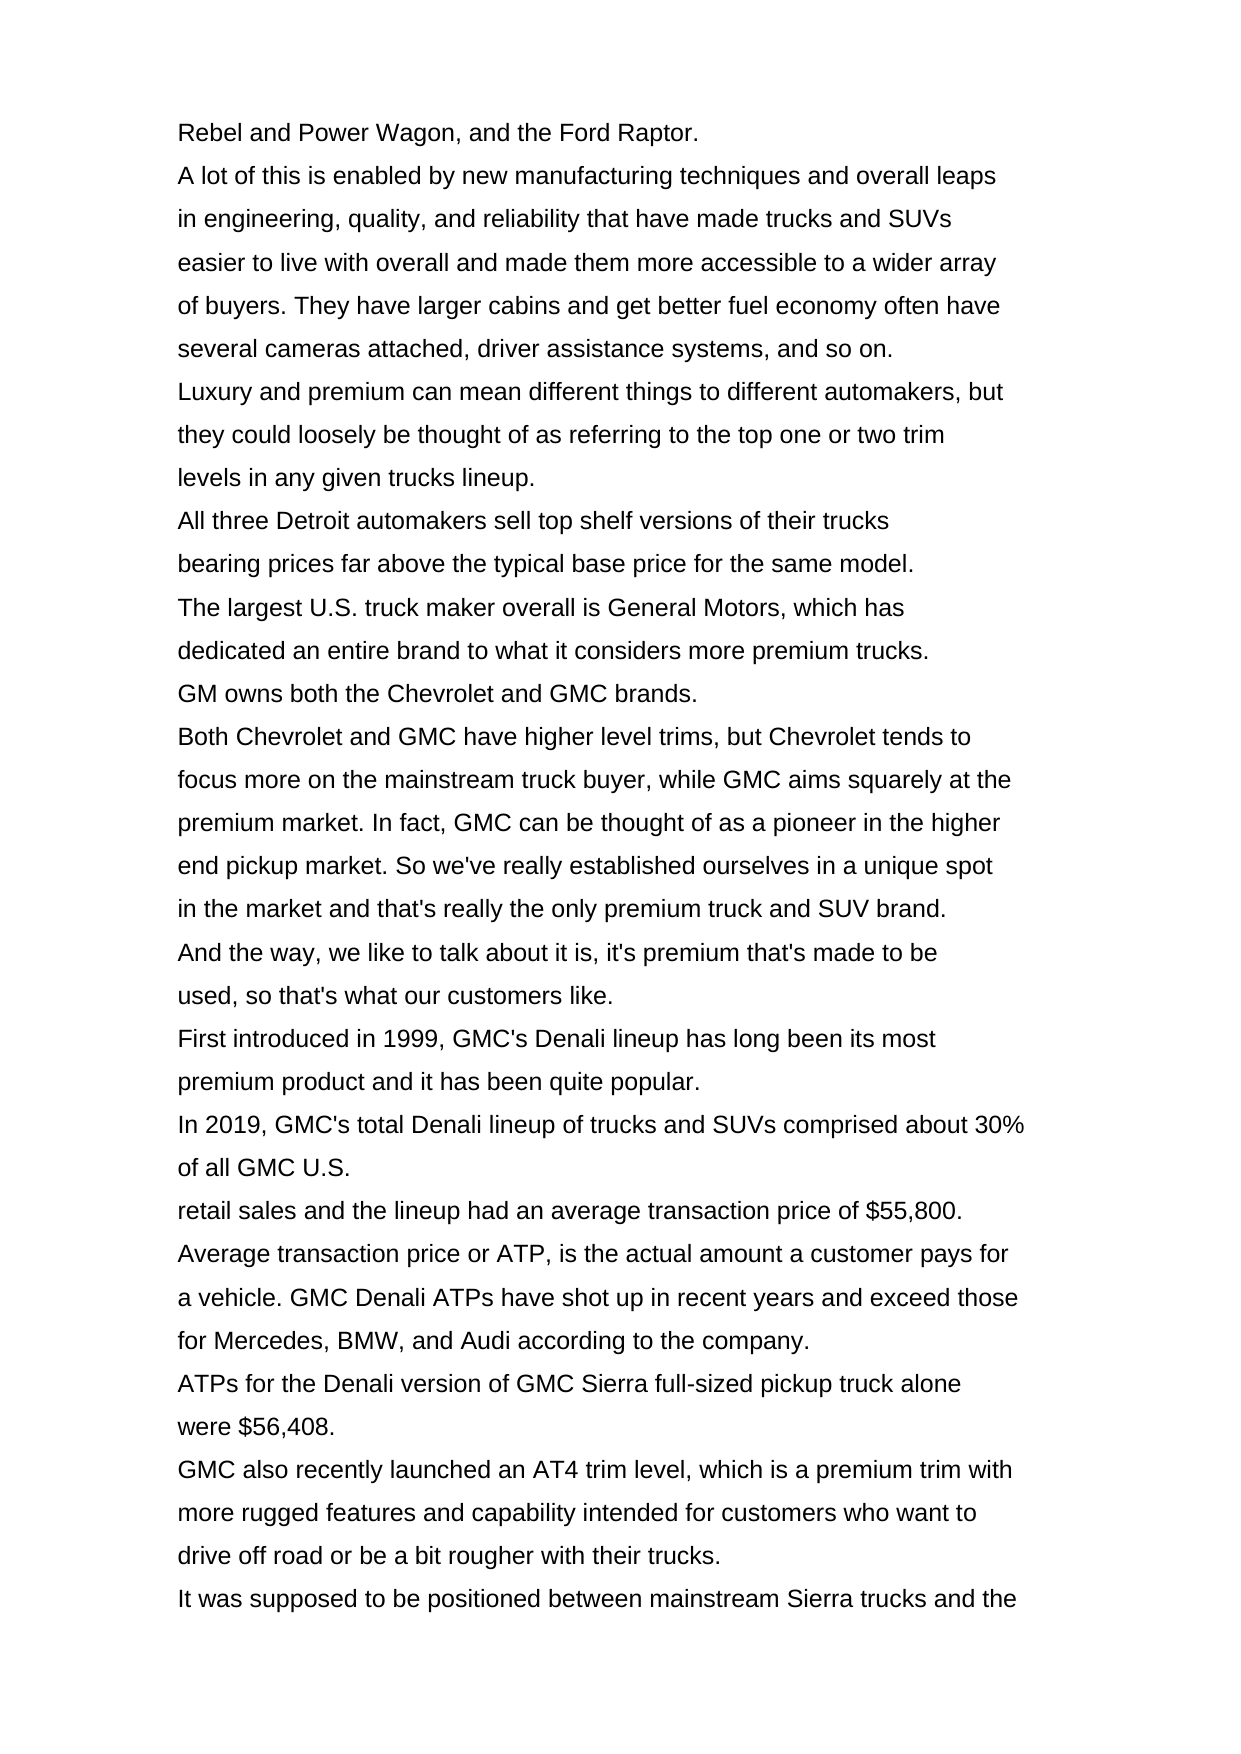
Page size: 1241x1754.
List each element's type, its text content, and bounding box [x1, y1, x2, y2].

text retail sales and the lineup had an average transaction price of $55,800. [177, 1196, 1152, 1225]
text focus more on the mainstream truck buyer, while GMC aims squarely at the [177, 765, 1152, 794]
text dedicated an entire brand to what it considers more premium trucks. [177, 636, 1152, 664]
text drive off road or be a bit rougher with their trucks. [177, 1541, 1152, 1570]
text end pickup market. So we've really established ourselves in a unique spot [177, 851, 1152, 880]
text of buyers. They have larger cabins and get better fuel economy often have [177, 291, 1152, 319]
text The largest U.S. truck maker overall is General Motors, which has [177, 592, 1152, 621]
text of all GMC U.S. [177, 1153, 1152, 1182]
text GMC also recently launched an AT4 trim level, which is a premium trim with [177, 1455, 1152, 1484]
text GM owns both the Chevrolet and GMC brands. [177, 679, 1152, 707]
text Both Chevrolet and GMC have higher level trims, but Chevrolet tends to [177, 722, 1152, 751]
text It was supposed to be positioned between mainstream Sierra trucks and the [177, 1584, 1152, 1613]
text several cameras attached, driver assistance systems, and so on. [177, 334, 1152, 362]
text for Mercedes, BMW, and Audi according to the company. [177, 1326, 1152, 1354]
text In 2019, GMC's total Denali lineup of trucks and SUVs comprised about 30% [177, 1110, 1152, 1139]
text they could loosely be thought of as referring to the top one or two trim [177, 420, 1152, 449]
text premium product and it has been quite popular. [177, 1067, 1152, 1096]
text levels in any given trucks lineup. [177, 463, 1152, 492]
text a vehicle. GMC Denali ATPs have shot up in recent years and exceed those [177, 1282, 1152, 1311]
text easier to live with overall and made them more accessible to a wider array [177, 247, 1152, 276]
text First introduced in 1999, GMC's Denali lineup has long been its most [177, 1024, 1152, 1052]
text premium market. In fact, GMC can be thought of as a pioneer in the higher [177, 808, 1152, 837]
text Luxury and premium can mean different things to different automakers, but [177, 377, 1152, 406]
text A lot of this is enabled by new manufacturing techniques and overall leaps [177, 161, 1152, 190]
text ATPs for the Denali version of GMC Sierra full-sized pickup truck alone [177, 1369, 1152, 1397]
text more rugged features and capability intended for customers who want to [177, 1498, 1152, 1527]
text in the market and that's really the only premium truck and SUV brand. [177, 894, 1152, 923]
text All three Detroit automakers sell top shelf versions of their trucks [177, 506, 1152, 535]
text And the way, we like to talk about it is, it's premium that's made to be [177, 937, 1152, 966]
text Average transaction price or ATP, is the actual amount a customer pays for [177, 1239, 1152, 1268]
text in engineering, quality, and reliability that have made trucks and SUVs [177, 204, 1152, 233]
text were $56,408. [177, 1412, 1152, 1441]
text used, so that's what our customers like. [177, 981, 1152, 1009]
text bearing prices far above the typical base price for the same model. [177, 549, 1152, 578]
text Rebel and Power Wagon, and the Ford Raptor. [177, 118, 1152, 147]
